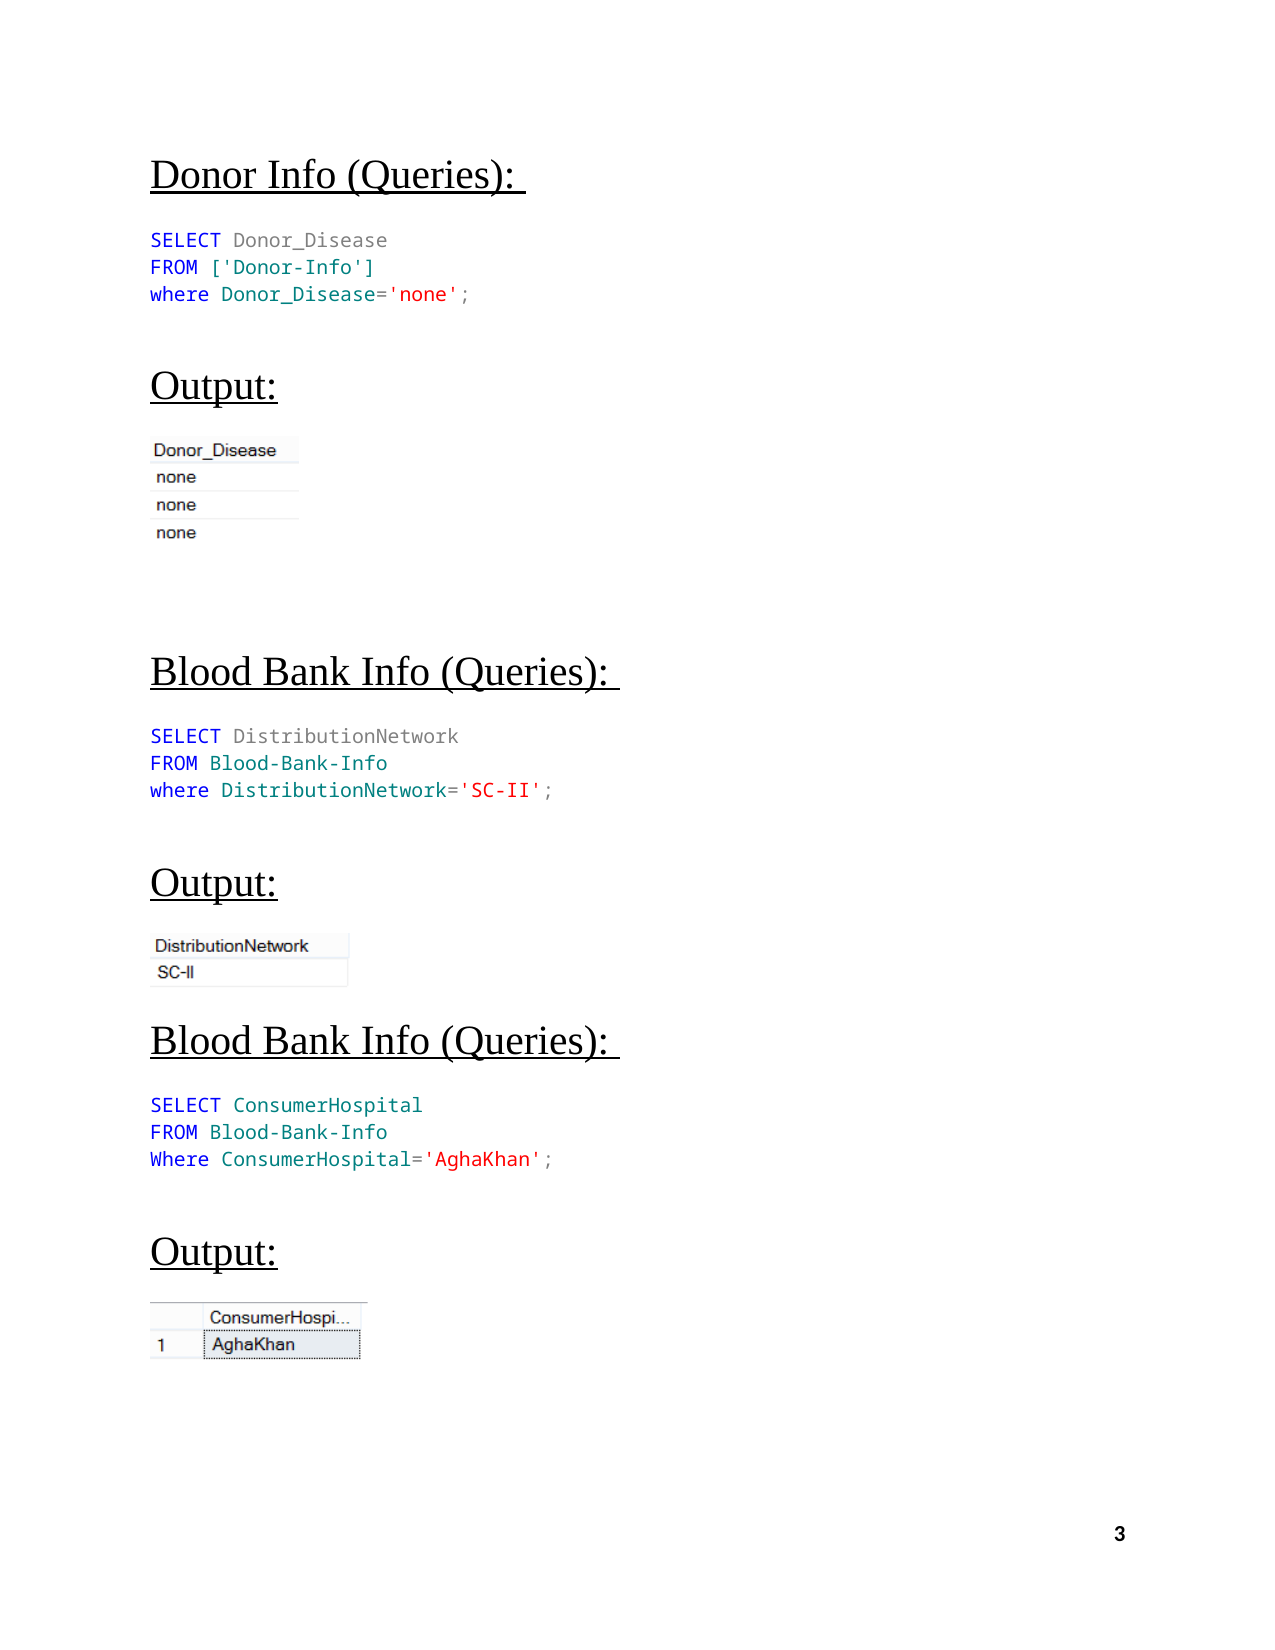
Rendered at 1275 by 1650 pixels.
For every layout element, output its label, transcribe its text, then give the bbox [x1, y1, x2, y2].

text where Donor_Disease='none'; [150, 280, 1125, 307]
text where DistributionNetwork='SC-II'; [150, 776, 1125, 803]
text FROM Blood-Bank-Info [150, 749, 1125, 776]
text SELECT ConsumerHospital [150, 1092, 1125, 1119]
text FROM ['Donor-Info'] [150, 253, 1125, 280]
text SELECT DistributionNetwork [150, 722, 1125, 749]
text Where ConsumerHospital='AghaKhan'; [150, 1146, 1125, 1173]
text Output: [150, 1227, 1125, 1274]
text Blood Bank Info (Queries): [150, 646, 1125, 694]
text Blood Bank Info (Queries): [150, 1016, 1125, 1064]
text Output: [150, 361, 1125, 409]
text Donor Info (Queries): [150, 150, 1125, 198]
text FROM Blood-Bank-Info [150, 1119, 1125, 1146]
text Output: [150, 857, 1125, 905]
text SELECT Donor_Disease [150, 226, 1125, 253]
